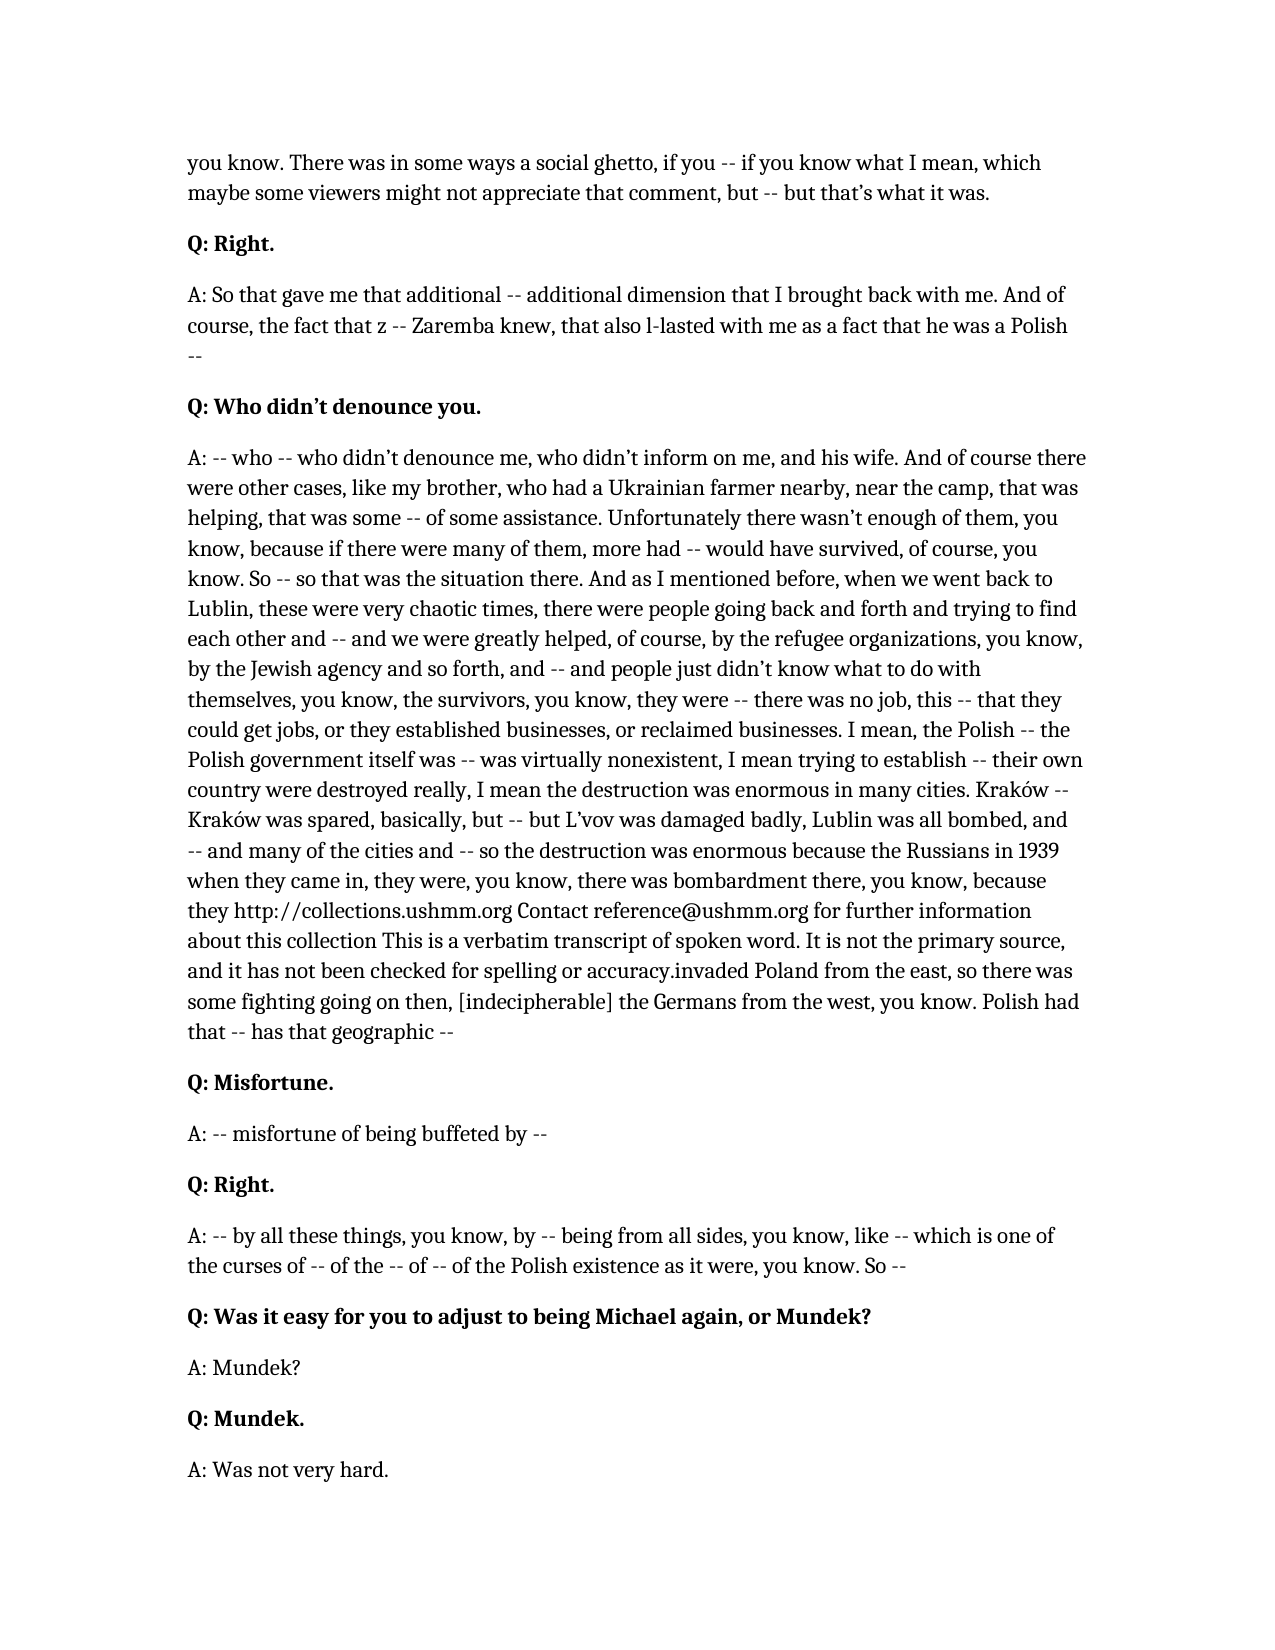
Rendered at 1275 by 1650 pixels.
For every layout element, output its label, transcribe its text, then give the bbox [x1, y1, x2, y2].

text A: -- who -- who didn’t denounce me, who didn’t inform on me, and his wife. And of course there were other cases, like my brother, who had a Ukrainian farmer nearby, near the camp, that was helping, that was some -- of some assistance. Unfortunately there wasn’t enough of them, you know, because if there were many of them, more had -- would have survived, of course, you know. So -- so that was the situation there. And as I mentioned before, when we went back to Lublin, these were very chaotic times, there were people going back and forth and trying to find each other and -- and we were greatly helped, of course, by the refugee organizations, you know, by the Jewish agency and so forth, and -- and people just didn’t know what to do with themselves, you know, the survivors, you know, they were -- there was no job, this -- that they could get jobs, or they established businesses, or reclaimed businesses. I mean, the Polish -- the Polish government itself was -- was virtually nonexistent, I mean trying to establish -- their own country were destroyed really, I mean the destruction was enormous in many cities. Kraków -- Kraków was spared, basically, but -- but L’vov was damaged badly, Lublin was all bombed, and -- and many of the cities and -- so the destruction was enormous because the Russians in 1939 when they came in, they were, you know, there was bombardment there, you know, because they http://collections.ushmm.org Contact reference@ushmm.org for further information about this collection This is a verbatim transcript of spoken word. It is not the primary source, and it has not been checked for spelling or accuracy.invaded Poland from the east, so there was some fighting going on then, [indecipherable] the Germans from the west, you know. Polish had that -- has that geographic -- [187, 445, 1087, 1045]
text Q: Right. [187, 1172, 1087, 1198]
text Q: Misfortune. [187, 1070, 1087, 1096]
text Q: Who didn’t denounce you. [187, 394, 1087, 420]
text A: Was not very hard. [187, 1457, 1087, 1484]
text Q: Mundek. [187, 1406, 1087, 1433]
text Q: Was it easy for you to adjust to being Michael again, or Mundek? [187, 1304, 1087, 1331]
text Q: Right. [187, 231, 1087, 258]
text A: -- by all these things, you know, by -- being from all sides, you know, like -- which is one of the curses of -- of the -- of -- of the Polish existence as it were, you know. So -- [187, 1223, 1087, 1279]
text A: Mundek? [187, 1355, 1087, 1382]
text A: So that gave me that additional -- additional dimension that I brought back with me. And of course, the fact that z -- Zaremba knew, that also l-lasted with me as a fact that he was a Polish -- [187, 282, 1087, 369]
text A: -- misfortune of being buffeted by -- [187, 1121, 1087, 1147]
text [187, 150, 1087, 207]
